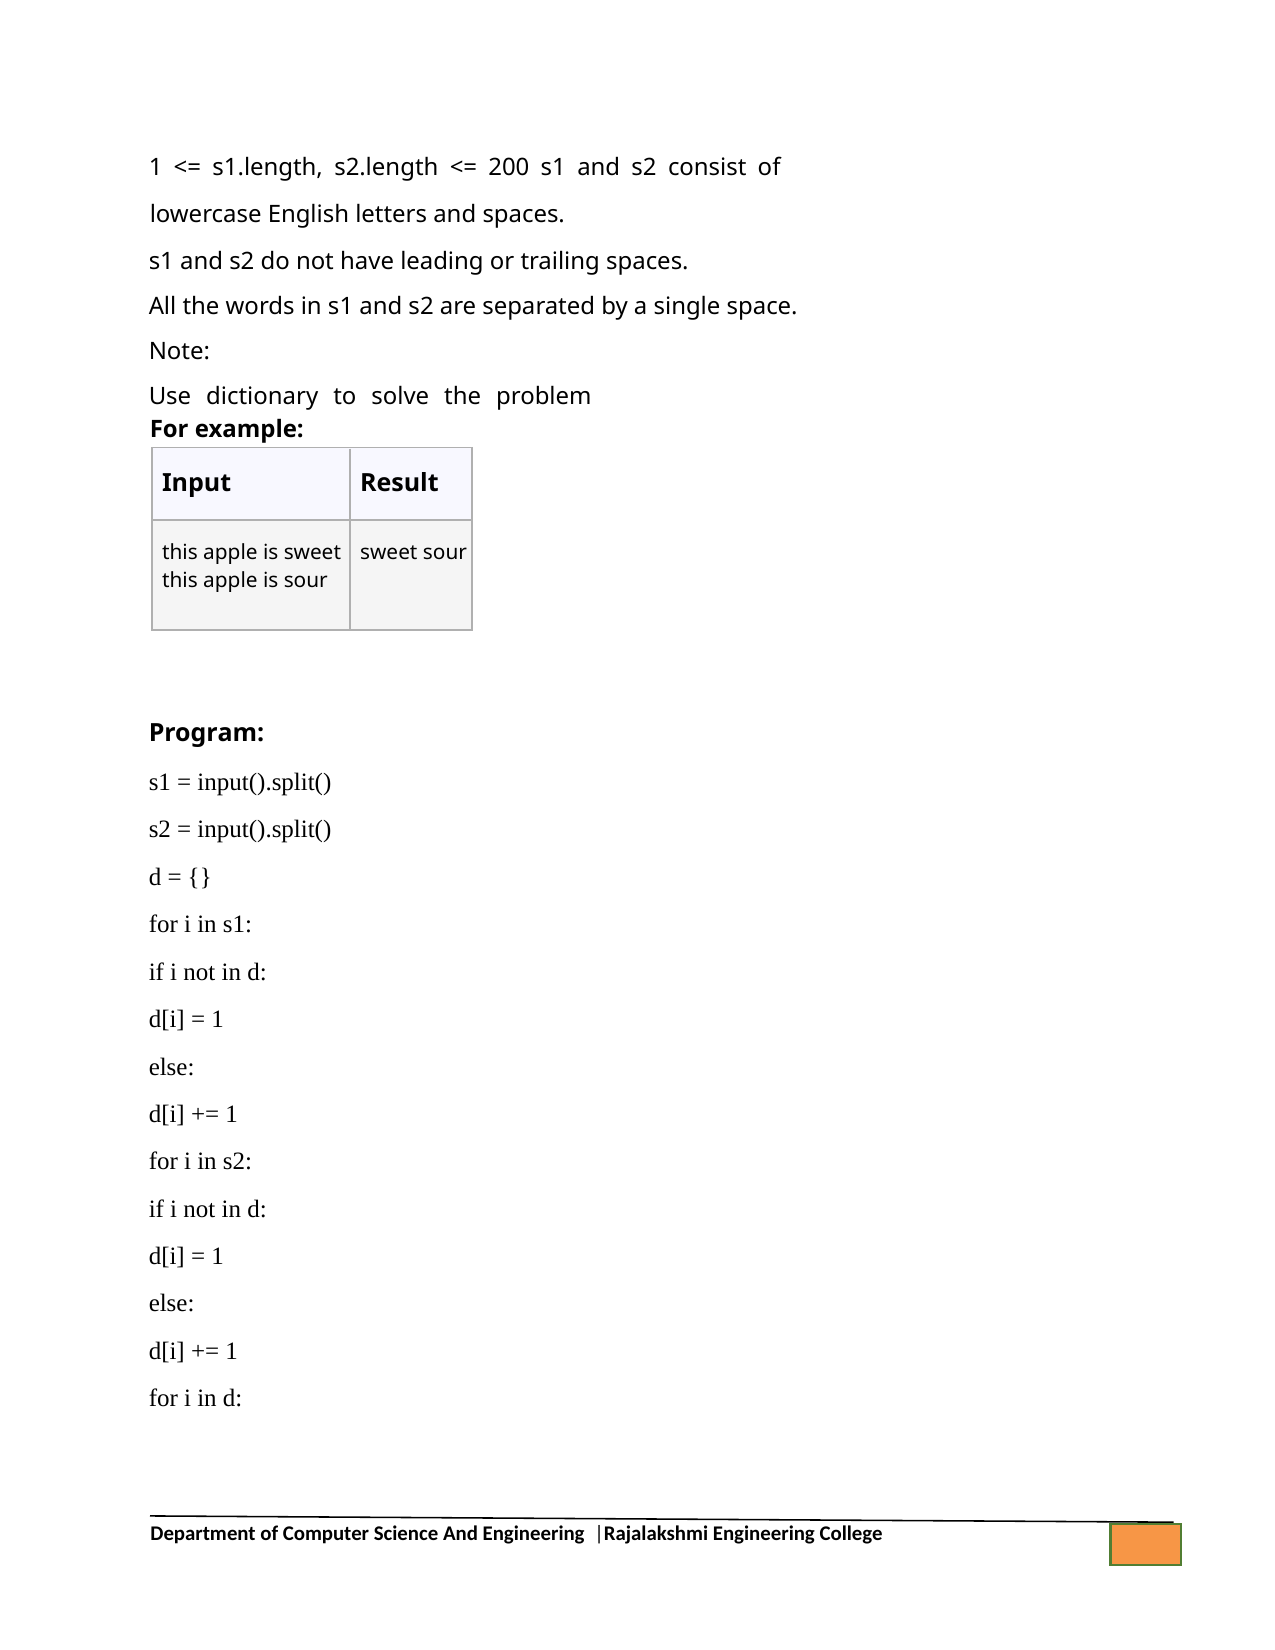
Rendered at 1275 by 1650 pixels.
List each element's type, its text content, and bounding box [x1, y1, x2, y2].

table_cell this apple is sweet this apple is sour [153, 521, 349, 629]
text for i in d: [148, 1383, 360, 1412]
text d[i] = 1 [148, 1004, 360, 1033]
text else: [148, 1288, 360, 1317]
text d[i] = 1 [148, 1241, 360, 1270]
text 1 <= s1.length, s2.length <= 200 s1 and s2 consist of lowercase English letters and spaces. [148, 150, 782, 229]
text else: [148, 1052, 360, 1080]
text All the words in s1 and s2 are separated by a single space. [148, 289, 1126, 321]
text d[i] += 1 [148, 1336, 360, 1365]
text Program: [148, 715, 1126, 749]
text for i in s2: [148, 1146, 360, 1175]
text if i not in d: [148, 1194, 360, 1222]
text s1 = input().split() [148, 767, 360, 796]
text if i not in d: [148, 957, 360, 986]
text d = {} [148, 862, 360, 891]
table_header Input [153, 448, 350, 519]
text s2 = input().split() [148, 814, 360, 843]
table_cell sweet sour [351, 521, 471, 629]
text s1 and s2 do not have leading or trailing spaces. [148, 244, 1126, 276]
text Use dictionary to solve the problem For example: [148, 379, 592, 445]
text for i in s1: [148, 909, 360, 938]
text d[i] += 1 [148, 1099, 360, 1128]
text Note: [148, 334, 1126, 366]
table_header Result [351, 448, 471, 519]
